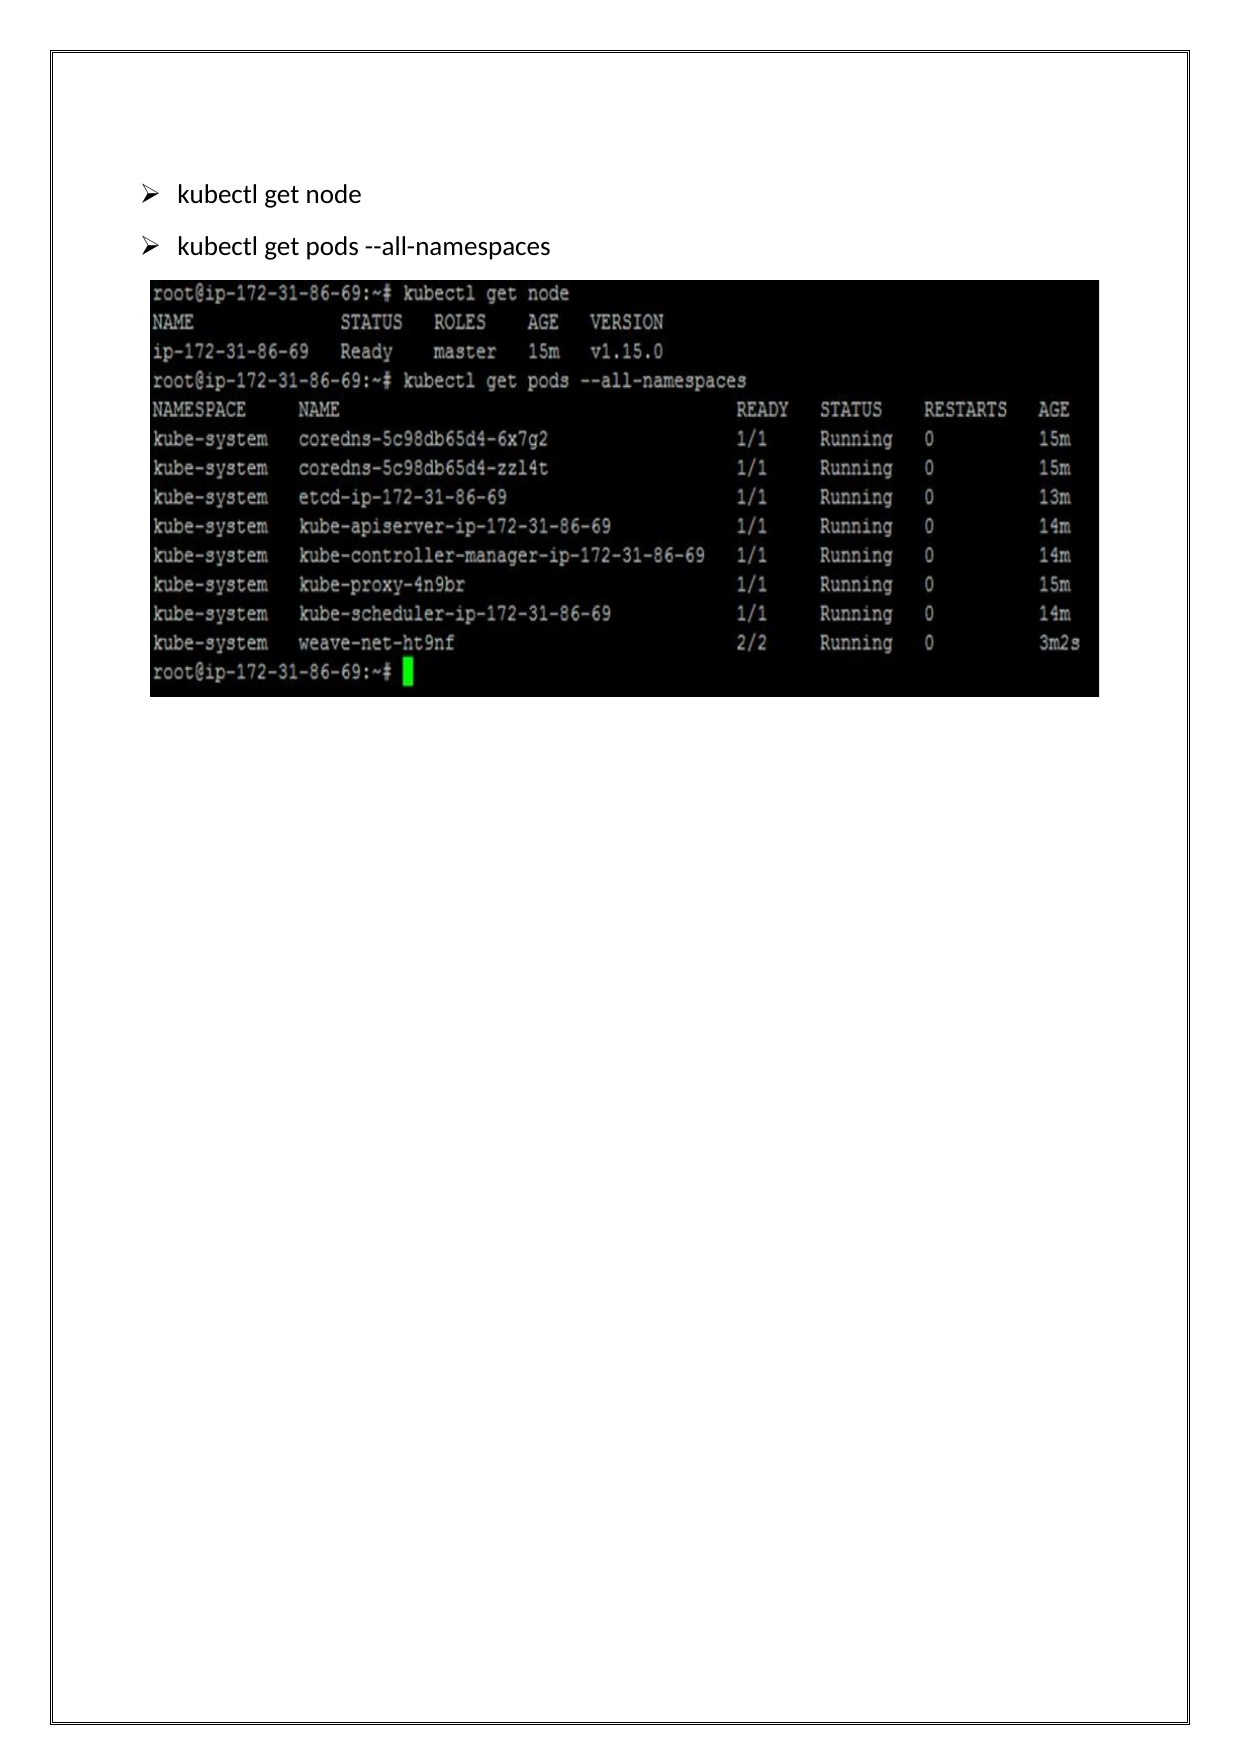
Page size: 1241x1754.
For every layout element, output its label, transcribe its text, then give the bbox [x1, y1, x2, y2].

picture [150, 280, 1100, 697]
list kubectl get pods --all-namespaces [139, 229, 1065, 262]
list kubectl get node [139, 177, 1065, 210]
